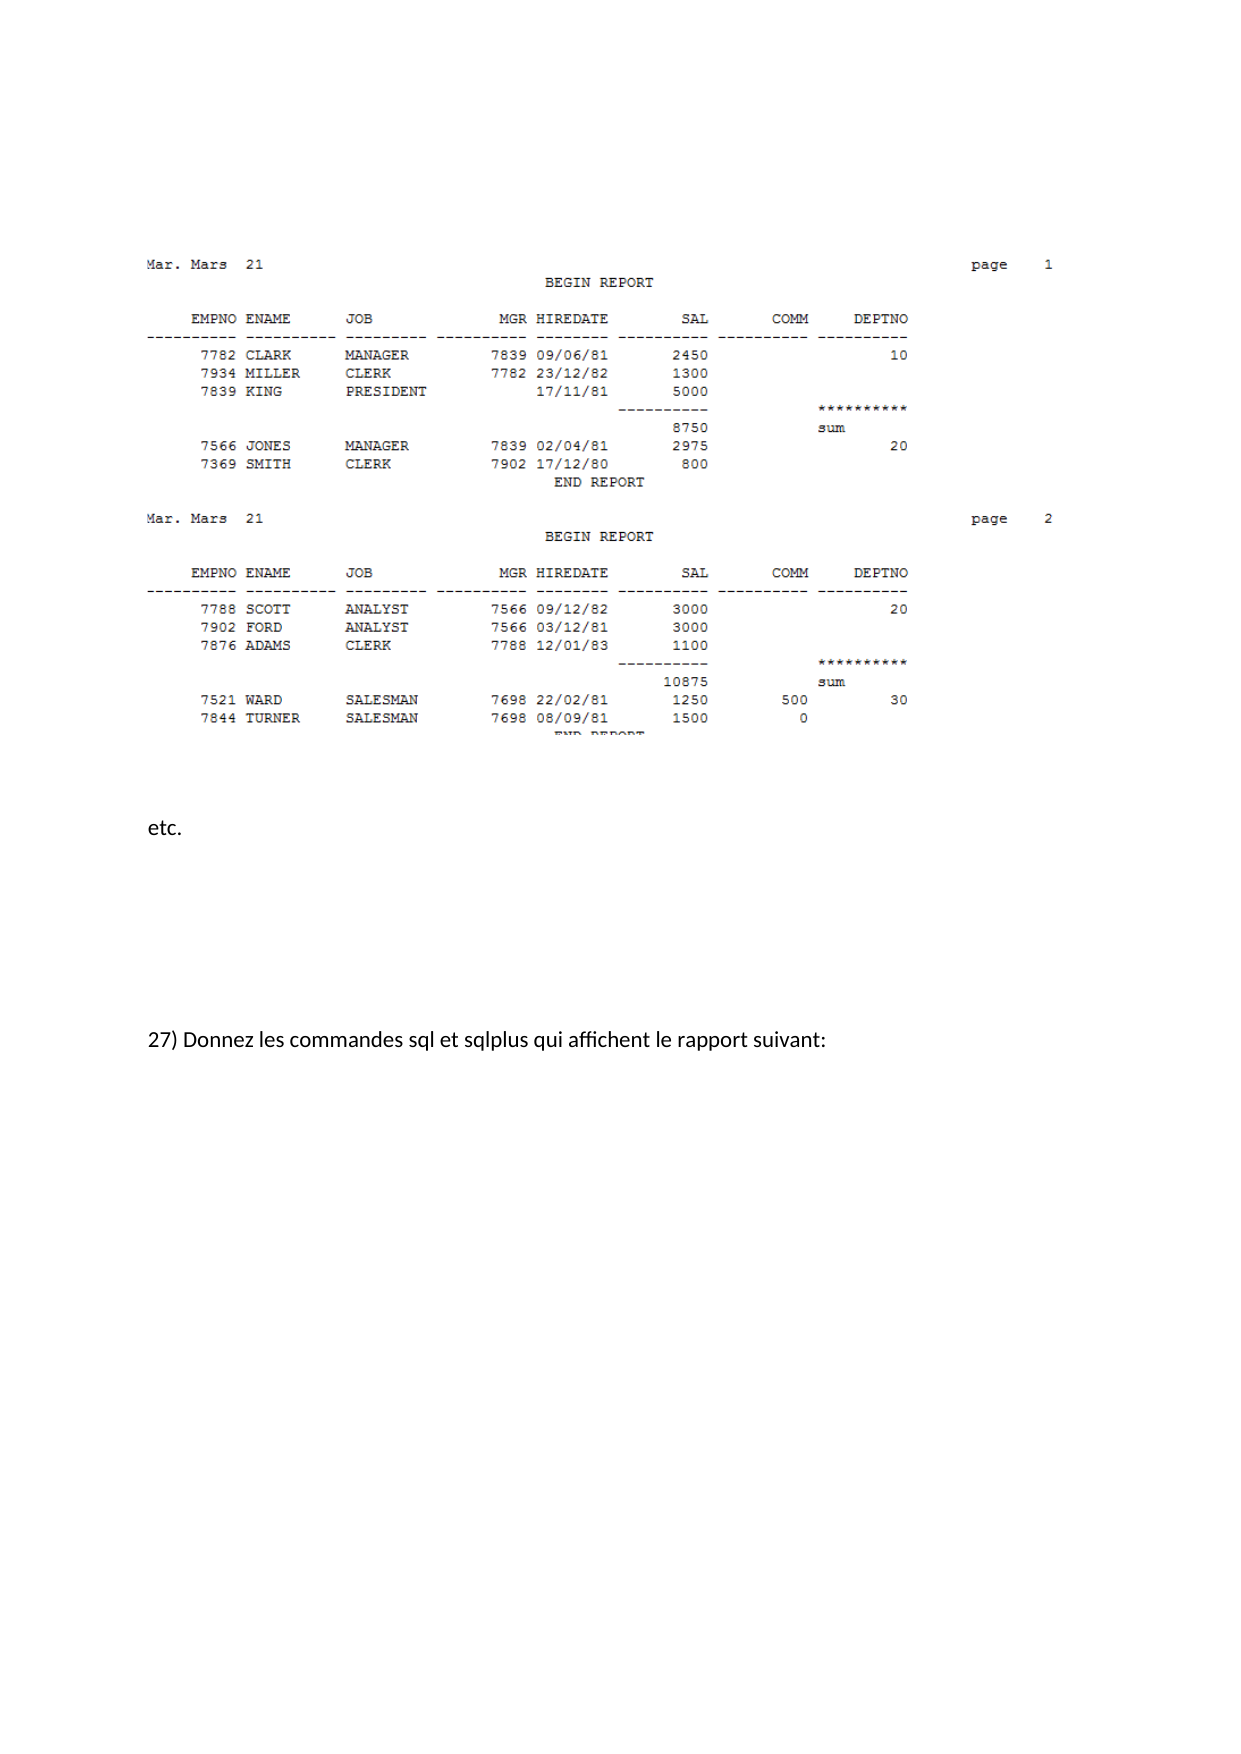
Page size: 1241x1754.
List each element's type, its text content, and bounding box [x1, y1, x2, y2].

text etc. [148, 813, 1093, 841]
picture [147, 253, 1093, 735]
text 27) Donnez les commandes sql et sqlplus qui affichent le rapport suivant: [148, 1025, 1093, 1053]
